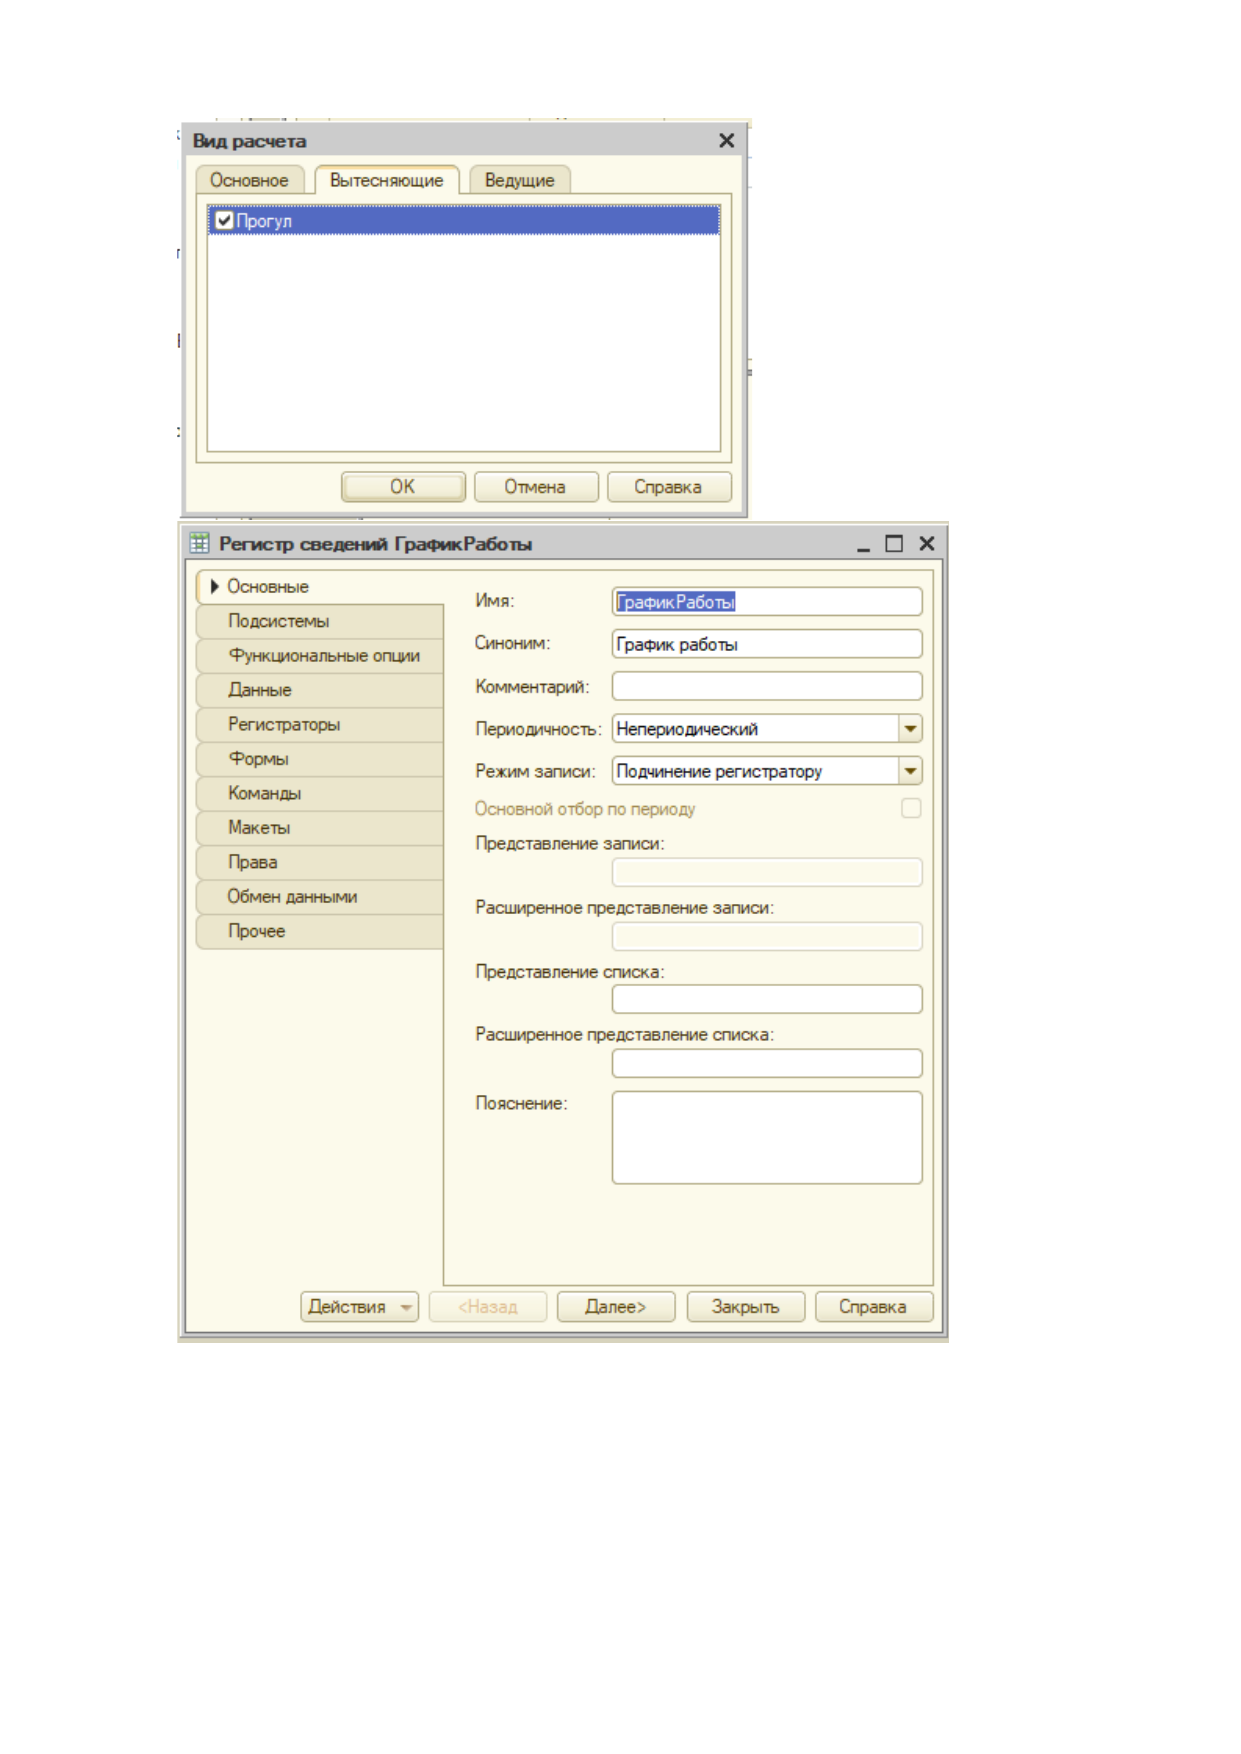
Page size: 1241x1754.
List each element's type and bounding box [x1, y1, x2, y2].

picture [177, 521, 949, 1343]
picture [177, 118, 753, 520]
